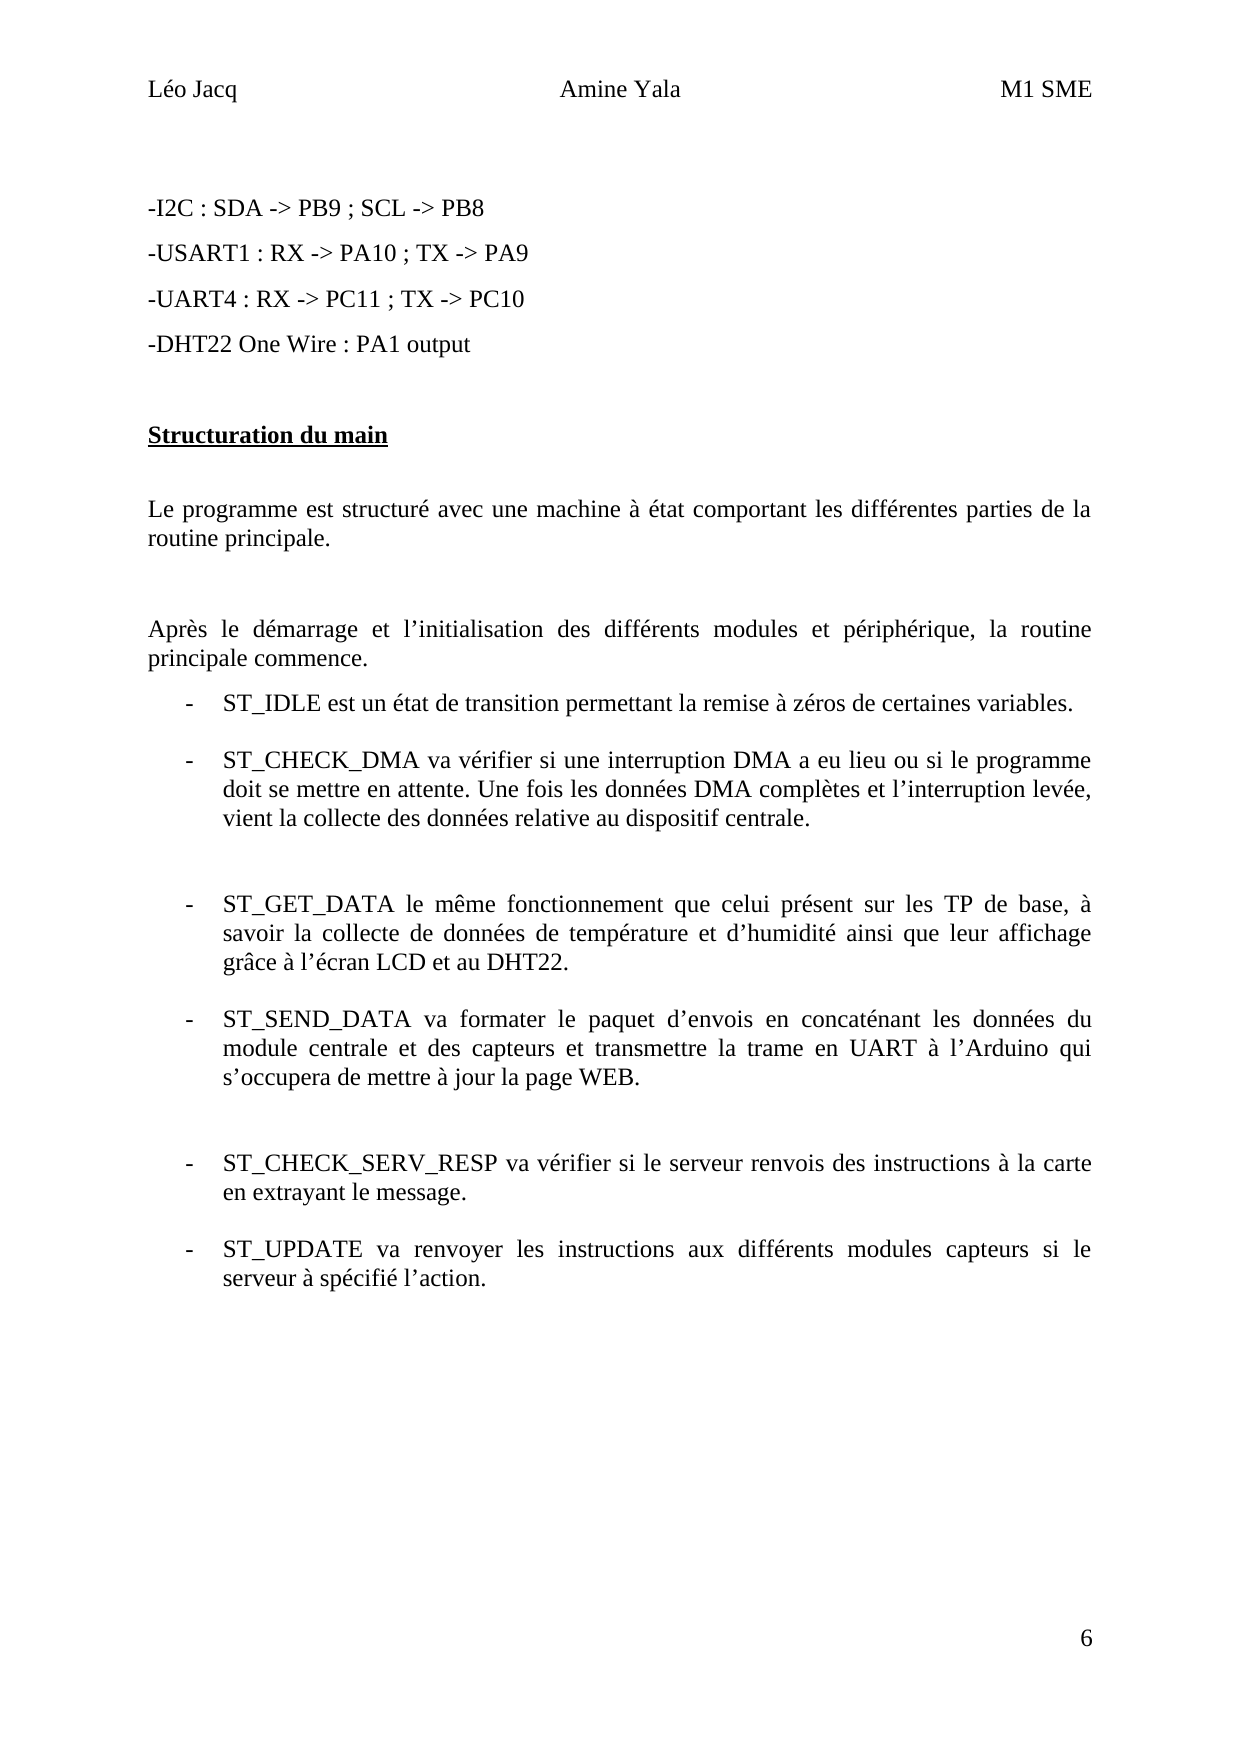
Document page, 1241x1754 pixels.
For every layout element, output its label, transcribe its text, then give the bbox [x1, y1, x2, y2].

list ST_IDLE est un état de transition permettant la remise à zéros de certaines variables. [185, 688, 1093, 717]
list ST_CHECK_DMA va vérifier si une interruption DMA a eu lieu ou si le programme doit se mettre en attente. Une fois les données DMA complètes et l’interruption levée, vient la collecte des données relative au dispositif centrale. [185, 746, 1093, 832]
list ST_SEND_DATA va formater le paquet d’envois en concaténant les données du module centrale et des capteurs et transmettre la trame en UART à l’Arduino qui s’occupera de mettre à jour la page WEB. [185, 1004, 1093, 1091]
list ST_UPDATE va renvoyer les instructions aux différents modules capteurs si le serveur à spécifié l’action. [185, 1234, 1093, 1292]
list ST_CHECK_SERV_RESP va vérifier si le serveur renvois des instructions à la carte en extrayant le message. [185, 1148, 1093, 1206]
text Après le démarrage et l’initialisation des différents modules et périphérique, la routine principale commence. [148, 614, 1093, 671]
list ST_GET_DATA le même fonctionnement que celui présent sur les TP de base, à savoir la collecte de données de température et d’humidité ainsi que leur affichage grâce à l’écran LCD et au DHT22. [185, 889, 1093, 976]
text -I2C : SDA -> PB9 ; SCL -> PB8 [148, 193, 1093, 222]
text -DHT22 One Wire : PA1 output [148, 329, 1093, 358]
text Le programme est structuré avec une machine à état comportant les différentes parties de la routine principale. [148, 494, 1093, 552]
subtitle Structuration du main [148, 420, 1093, 449]
text -USART1 : RX -> PA10 ; TX -> PA9 [148, 238, 1093, 267]
text -UART4 : RX -> PC11 ; TX -> PC10 [148, 284, 1093, 313]
